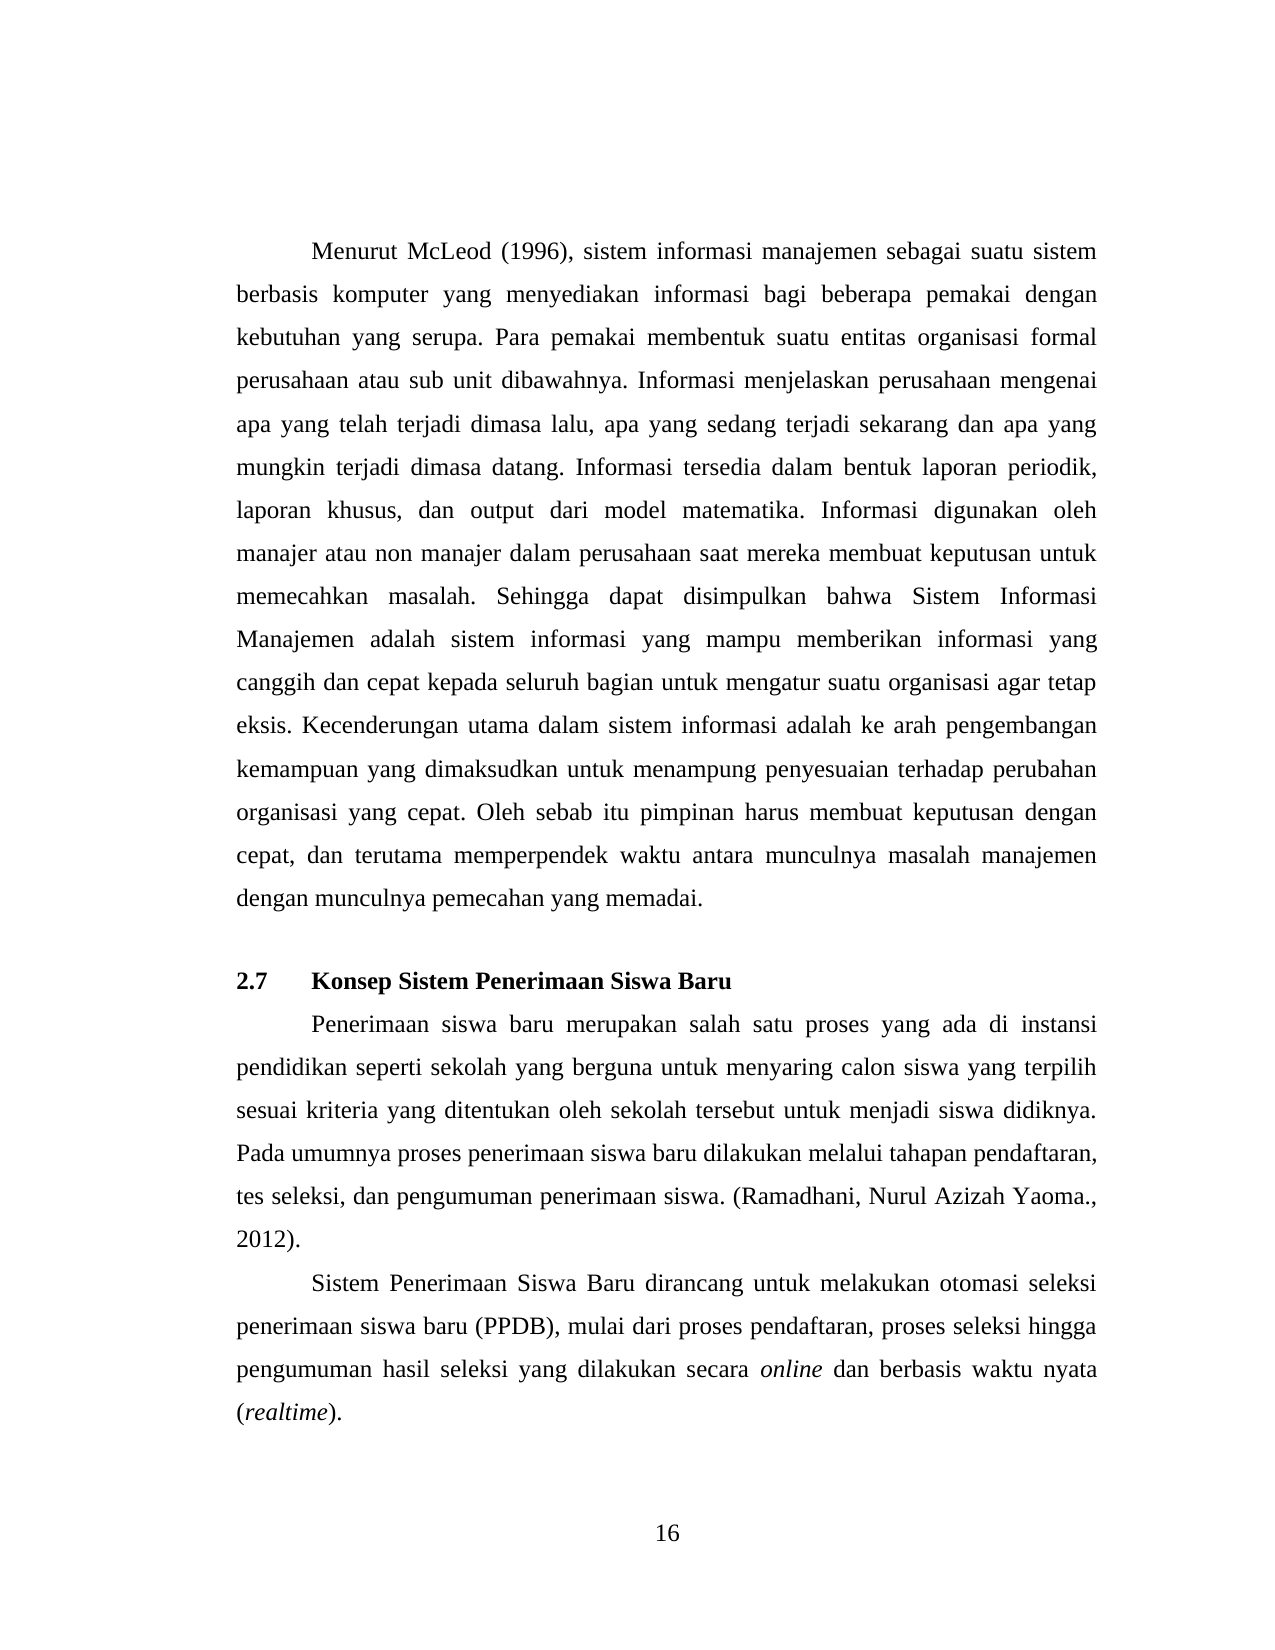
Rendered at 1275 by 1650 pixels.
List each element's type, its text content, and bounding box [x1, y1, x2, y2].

list Konsep Sistem Penerimaan Siswa Baru [236, 966, 1098, 994]
text Menurut McLeod (1996), sistem informasi manajemen sebagai suatu sistem berbasis komputer yang menyediakan informasi bagi beberapa pemakai dengan kebutuhan yang serupa. Para pemakai membentuk suatu entitas organisasi formal perusahaan atau sub unit dibawahnya. Informasi menjelaskan perusahaan mengenai apa yang telah terjadi dimasa lalu, apa yang sedang terjadi sekarang dan apa yang mungkin terjadi dimasa datang. Informasi tersedia dalam bentuk laporan periodik, laporan khusus, dan output dari model matematika. Informasi digunakan oleh manajer atau non manajer dalam perusahaan saat mereka membuat keputusan untuk memecahkan masalah. Sehingga dapat disimpulkan bahwa Sistem Informasi Manajemen adalah sistem informasi yang mampu memberikan informasi yang canggih dan cepat kepada seluruh bagian untuk mengatur suatu organisasi agar tetap eksis. Kecenderungan utama dalam sistem informasi adalah ke arah pengembangan kemampuan yang dimaksudkan untuk menampung penyesuaian terhadap perubahan organisasi yang cepat. Oleh sebab itu pimpinan harus membuat keputusan dengan cepat, dan terutama memperpendek waktu antara munculnya masalah manajemen dengan munculnya pemecahan yang memadai. [236, 236, 1098, 912]
text Sistem Penerimaan Siswa Baru dirancang untuk melakukan otomasi seleksi penerimaan siswa baru (PPDB), mulai dari proses pendaftaran, proses seleksi hingga pengumuman hasil seleksi yang dilakukan secara online dan berbasis waktu nyata (realtime). [236, 1268, 1098, 1426]
text Penerimaan siswa baru merupakan salah satu proses yang ada di instansi pendidikan seperti sekolah yang berguna untuk menyaring calon siswa yang terpilih sesuai kriteria yang ditentukan oleh sekolah tersebut untuk menjadi siswa didiknya. Pada umumnya proses penerimaan siswa baru dilakukan melalui tahapan pendaftaran, tes seleksi, dan pengumuman penerimaan siswa. (Ramadhani, Nurul Azizah Yaoma., 2012). [236, 1009, 1098, 1253]
